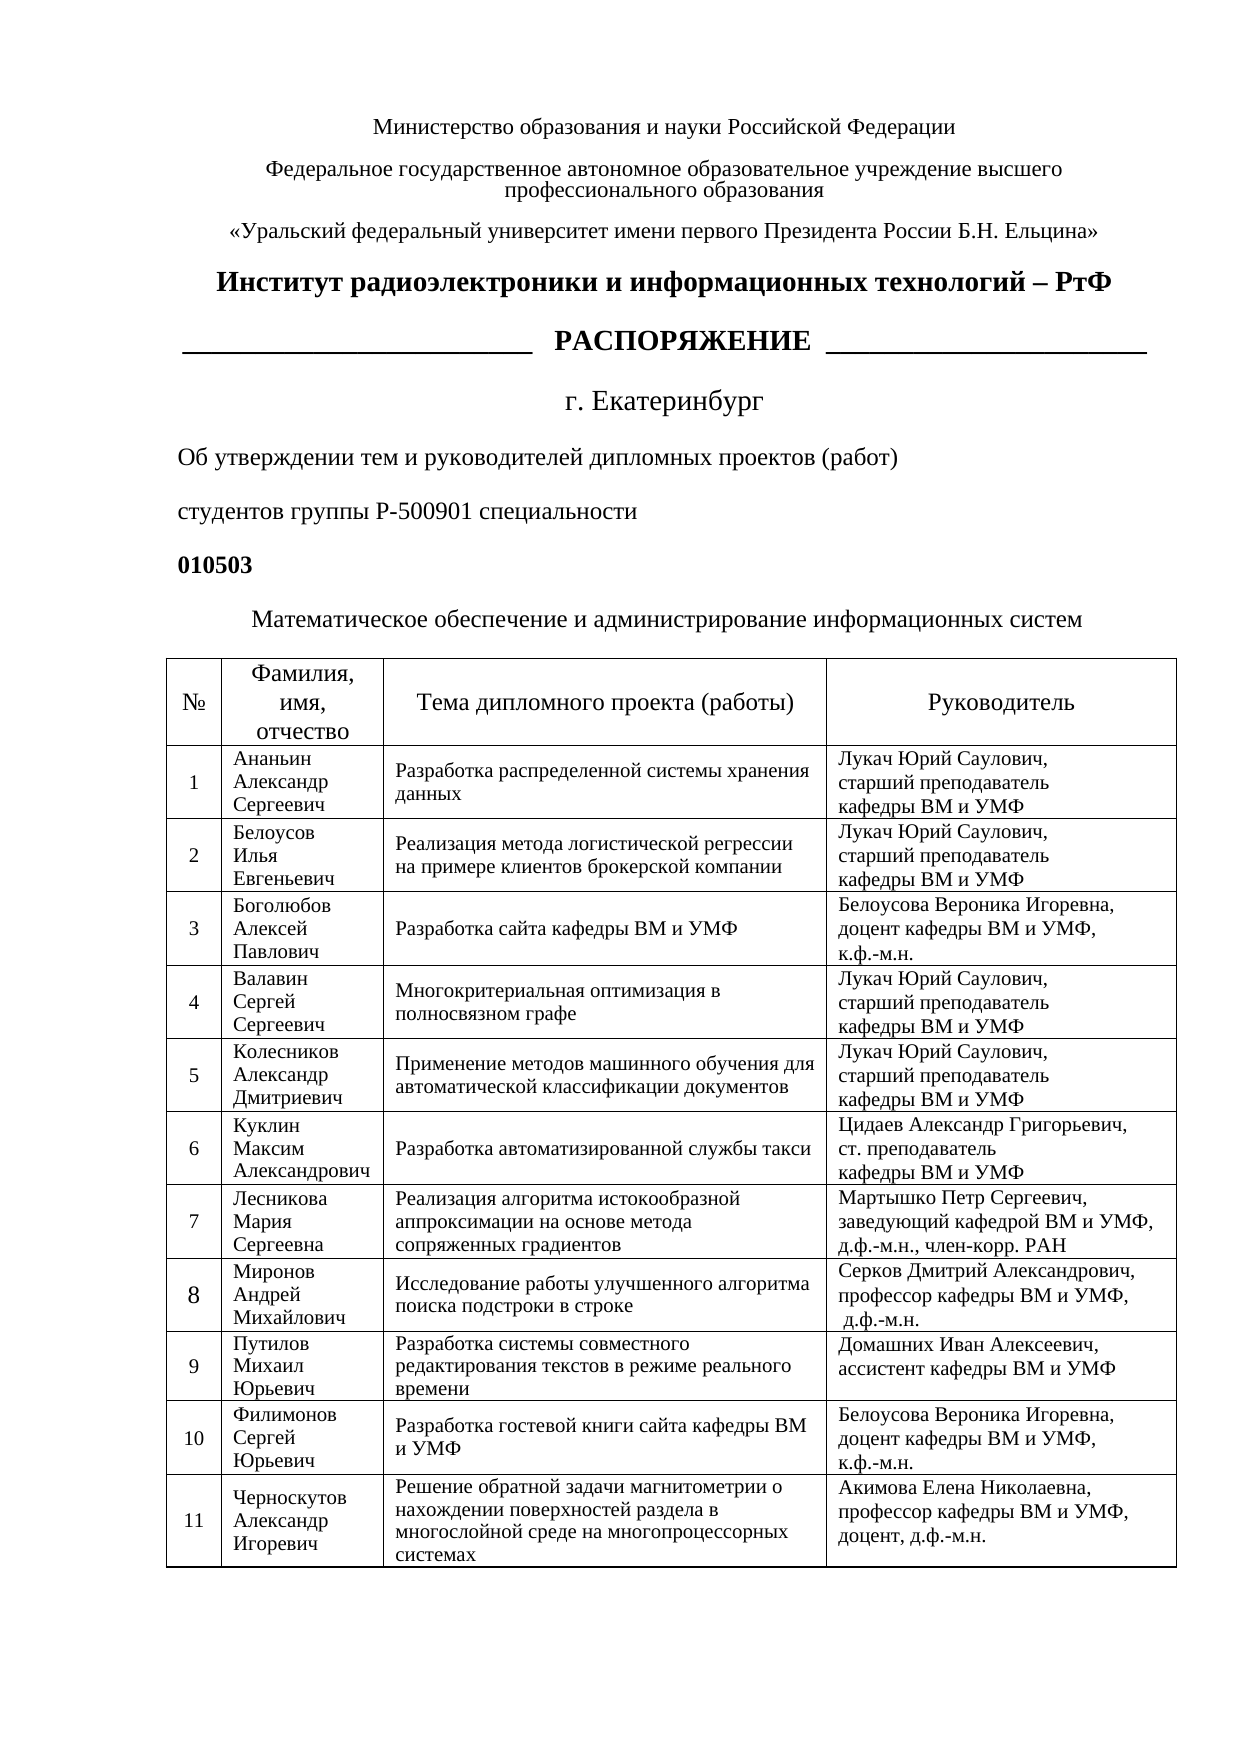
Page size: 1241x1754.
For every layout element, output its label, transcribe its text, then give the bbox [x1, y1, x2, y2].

text г. Екатеринбург [177, 383, 1152, 416]
table_cell Валавин Сергей Сергеевич [222, 966, 383, 1038]
table_cell 1 [167, 746, 221, 818]
table_cell Реализация метода логистической регрессии на примере клиентов брокерской компании [384, 819, 826, 891]
text Институт радиоэлектроники и информационных технологий – РтФ [177, 264, 1152, 297]
table_cell 10 [167, 1401, 221, 1474]
text 010503 [177, 550, 1152, 578]
table_cell Ананьин Александр Сергеевич [222, 746, 383, 818]
text Математическое обеспечение и администрирование информационных систем [177, 604, 1152, 632]
table_cell Лесникова Мария Сергеевна [222, 1185, 383, 1257]
text «Уральский федеральный университет имени первого Президента России Б.Н. Ельцина» [359, 222, 1152, 243]
table_cell 9 [167, 1332, 221, 1400]
table_header Руководитель [827, 659, 1176, 745]
table_cell Филимонов Сергей Юрьевич [222, 1401, 383, 1474]
text Министерство образования и науки Российской Федерации [177, 118, 1152, 139]
table_cell Куклин Максим Александрович [222, 1112, 383, 1184]
table_cell Белоусова Вероника Игоревна, доцент кафедры ВМ и УМФ, к.ф.-м.н. [827, 892, 1176, 964]
table_cell Колесников Александр Дмитриевич [222, 1039, 383, 1111]
table_cell 11 [167, 1475, 221, 1566]
text студентов группы Р-500901 специальности [177, 496, 1152, 525]
text ________________________ РАСПОРЯЖЕНИЕ ______________________ [177, 323, 1152, 357]
table_cell Лукач Юрий Саулович, старший преподаватель кафедры ВМ и УМФ [827, 746, 1176, 818]
table_cell Разработка распределенной системы хранения данных [384, 746, 826, 818]
table_cell Акимова Елена Николаевна, профессор кафедры ВМ и УМФ, доцент, д.ф.-м.н. [827, 1475, 1176, 1566]
table_header Тема дипломного проекта (работы) [384, 659, 826, 745]
table_cell 4 [167, 966, 221, 1038]
table_cell 8 [167, 1259, 221, 1331]
table_cell Белоусова Вероника Игоревна, доцент кафедры ВМ и УМФ, к.ф.-м.н. [827, 1401, 1176, 1474]
table_cell 2 [167, 819, 221, 891]
table_cell Белоусов Илья Евгеньевич [222, 819, 383, 891]
table_cell Черноскутов Александр Игоревич [222, 1475, 383, 1566]
table_cell Лукач Юрий Саулович, старший преподаватель кафедры ВМ и УМФ [827, 1039, 1176, 1111]
text Об утверждении тем и руководителей дипломных проектов (работ) [177, 442, 1152, 471]
table_cell Многокритериальная оптимизация в полносвязном графе [384, 966, 826, 1038]
text Федеральное государственное автономное образовательное учреждение высшего профессионального образования [177, 160, 1152, 201]
table_cell Лукач Юрий Саулович, старший преподаватель кафедры ВМ и УМФ [827, 819, 1176, 891]
table_cell Разработка гостевой книги сайта кафедры ВМ и УМФ [384, 1401, 826, 1474]
table_cell Исследование работы улучшенного алгоритма поиска подстроки в строке [384, 1259, 826, 1331]
table_cell Цидаев Александр Григорьевич, ст. преподаватель кафедры ВМ и УМФ [827, 1112, 1176, 1184]
table_cell Домашних Иван Алексеевич, ассистент кафедры ВМ и УМФ [827, 1332, 1176, 1400]
table_cell Путилов Михаил Юрьевич [222, 1332, 383, 1400]
table_cell 7 [167, 1185, 221, 1257]
table_header № [167, 659, 221, 745]
table_cell 3 [167, 892, 221, 964]
table_header Фамилия, имя, отчество [222, 659, 383, 745]
table_cell Разработка системы совместного редактирования текстов в режиме реального времени [384, 1332, 826, 1400]
table_cell Миронов Андрей Михайлович [222, 1259, 383, 1331]
table_cell Серков Дмитрий Александрович, профессор кафедры ВМ и УМФ, д.ф.-м.н. [827, 1259, 1176, 1331]
table_cell 6 [167, 1112, 221, 1184]
table_cell Применение методов машинного обучения для автоматической классификации документов [384, 1039, 826, 1111]
table_cell Решение обратной задачи магнитометрии о нахождении поверхностей раздела в многослойной среде на многопроцессорных системах [384, 1475, 826, 1566]
table_cell Разработка автоматизированной службы такси [384, 1112, 826, 1184]
table_cell Разработка сайта кафедры ВМ и УМФ [384, 892, 826, 964]
table_cell Мартышко Петр Сергеевич, заведующий кафедрой ВМ и УМФ, д.ф.-м.н., член-корр. РАН [827, 1185, 1176, 1257]
table_cell Боголюбов Алексей Павлович [222, 892, 383, 964]
table_cell Реализация алгоритма истокообразной аппроксимации на основе метода сопряженных градиентов [384, 1185, 826, 1257]
table_cell 5 [167, 1039, 221, 1111]
table_cell Лукач Юрий Саулович, старший преподаватель кафедры ВМ и УМФ [827, 966, 1176, 1038]
